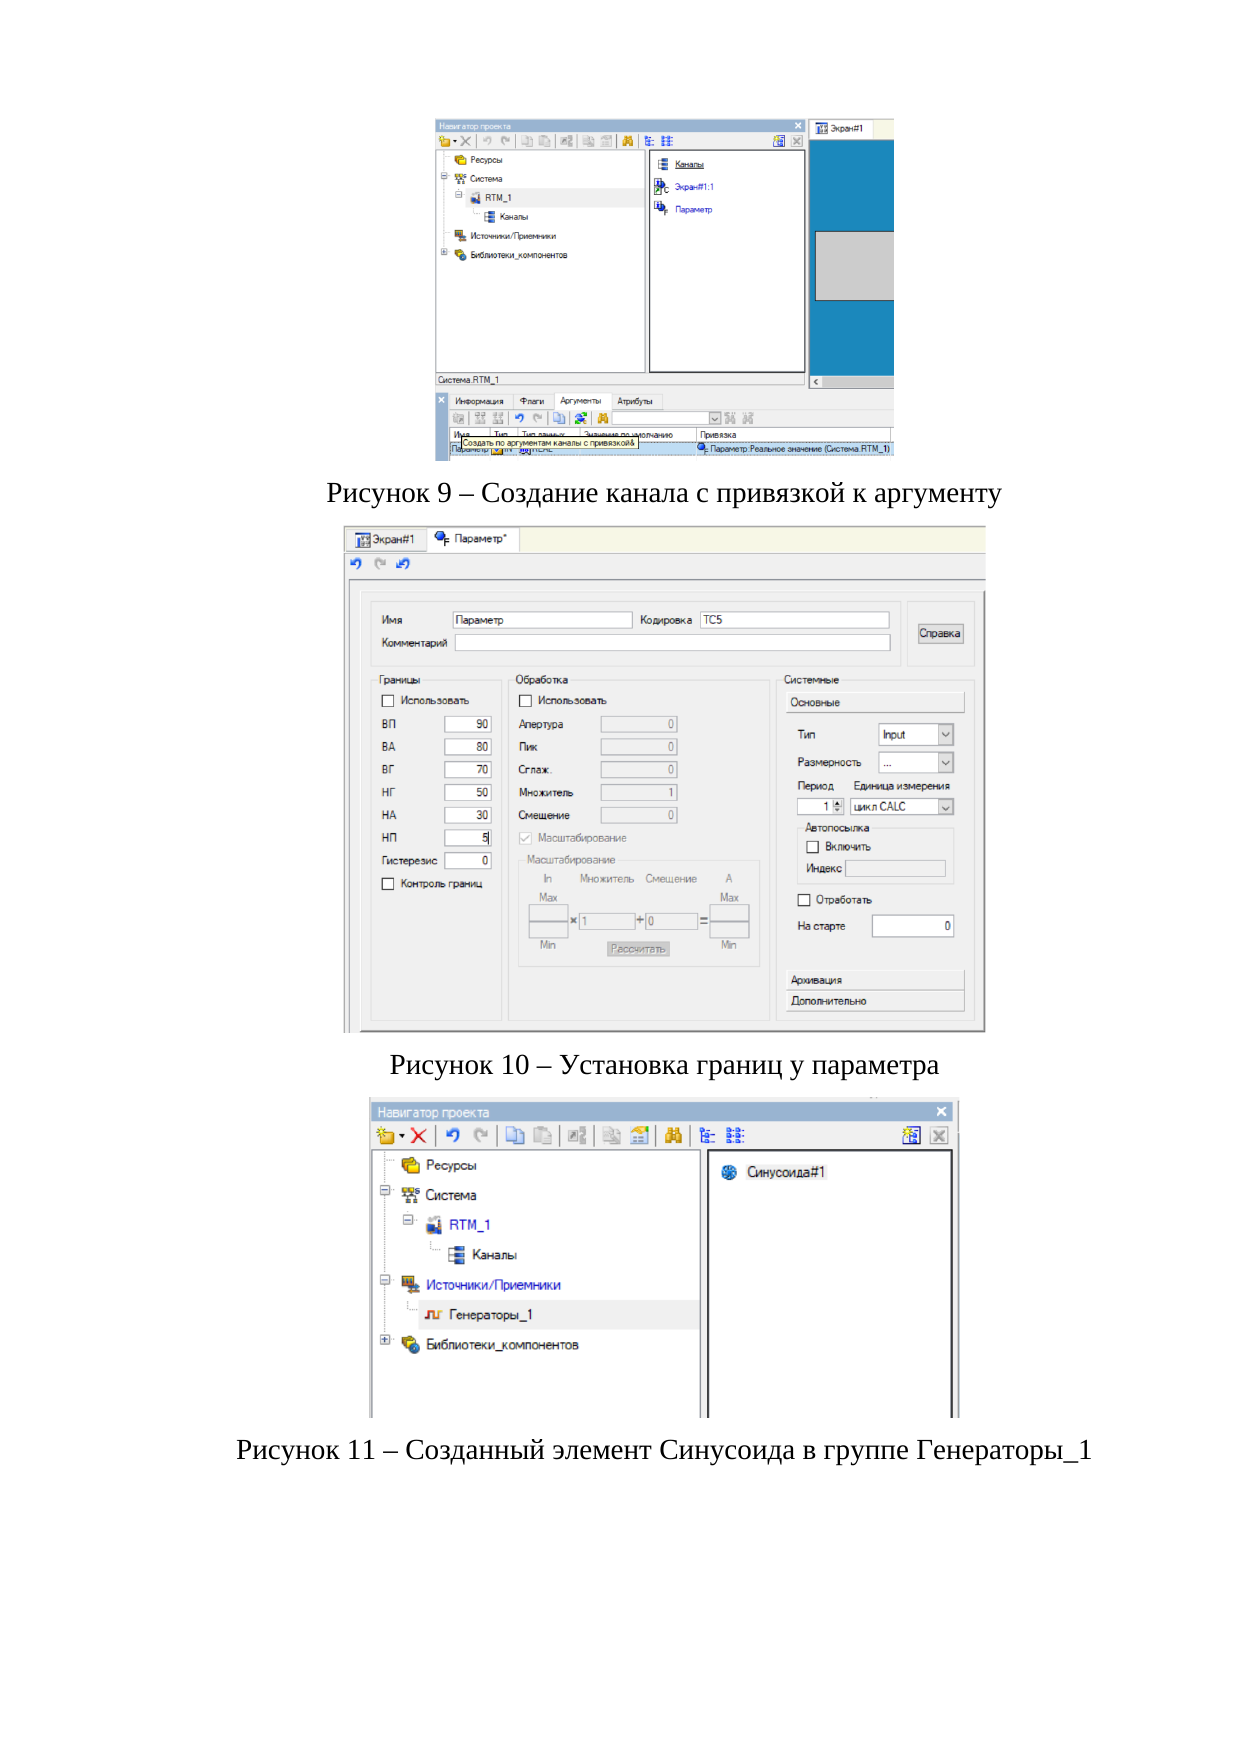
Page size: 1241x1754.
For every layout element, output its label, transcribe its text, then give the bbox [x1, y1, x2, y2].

picture [369, 1097, 960, 1418]
picture [343, 525, 986, 1033]
text Рисунок 11 – Созданный элемент Синусоида в группе Генераторы_1 [177, 1432, 1152, 1466]
picture [435, 118, 894, 461]
text Рисунок 9 – Создание канала с привязкой к аргументу [177, 475, 1152, 508]
text Рисунок 10 – Установка границ у параметра [177, 1047, 1152, 1081]
